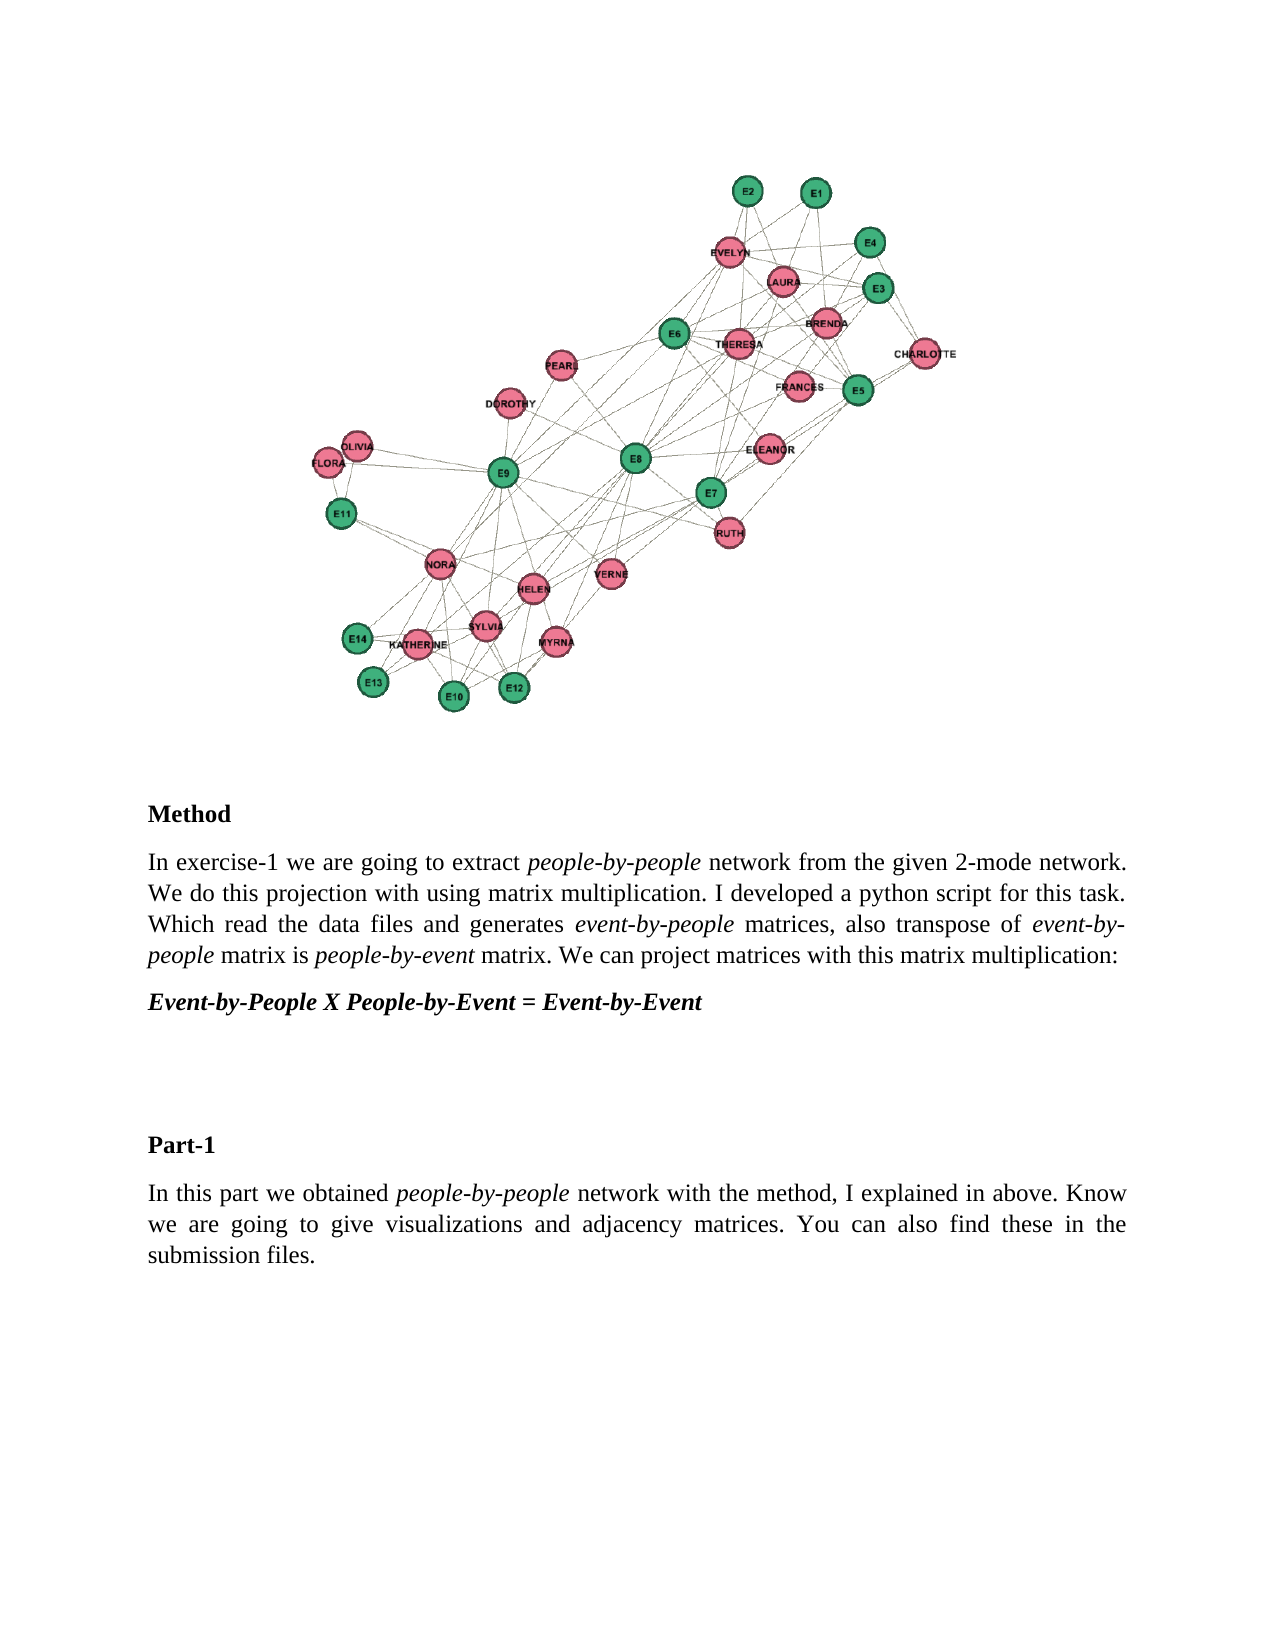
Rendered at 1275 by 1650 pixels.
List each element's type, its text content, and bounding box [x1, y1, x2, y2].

text Part-1 [148, 1131, 1127, 1159]
text Method [148, 799, 1127, 828]
picture [215, 147, 1060, 781]
text Event-by-People X People-by-Event = Event-by-Event [148, 987, 1127, 1016]
text In exercise-1 we are going to extract people-by-people network from the given 2-mode network. We do this projection with using matrix multiplication. I developed a python script for this task. Which read the data files and generates event-by-people matrices, also transpose of event-by-people matrix is people-by-event matrix. We can project matrices with this matrix multiplication: [148, 847, 1127, 968]
text In this part we obtained people-by-people network with the method, I explained in above. Know we are going to give visualizations and adjacency matrices. You can also find these in the submission files. [148, 1178, 1127, 1269]
